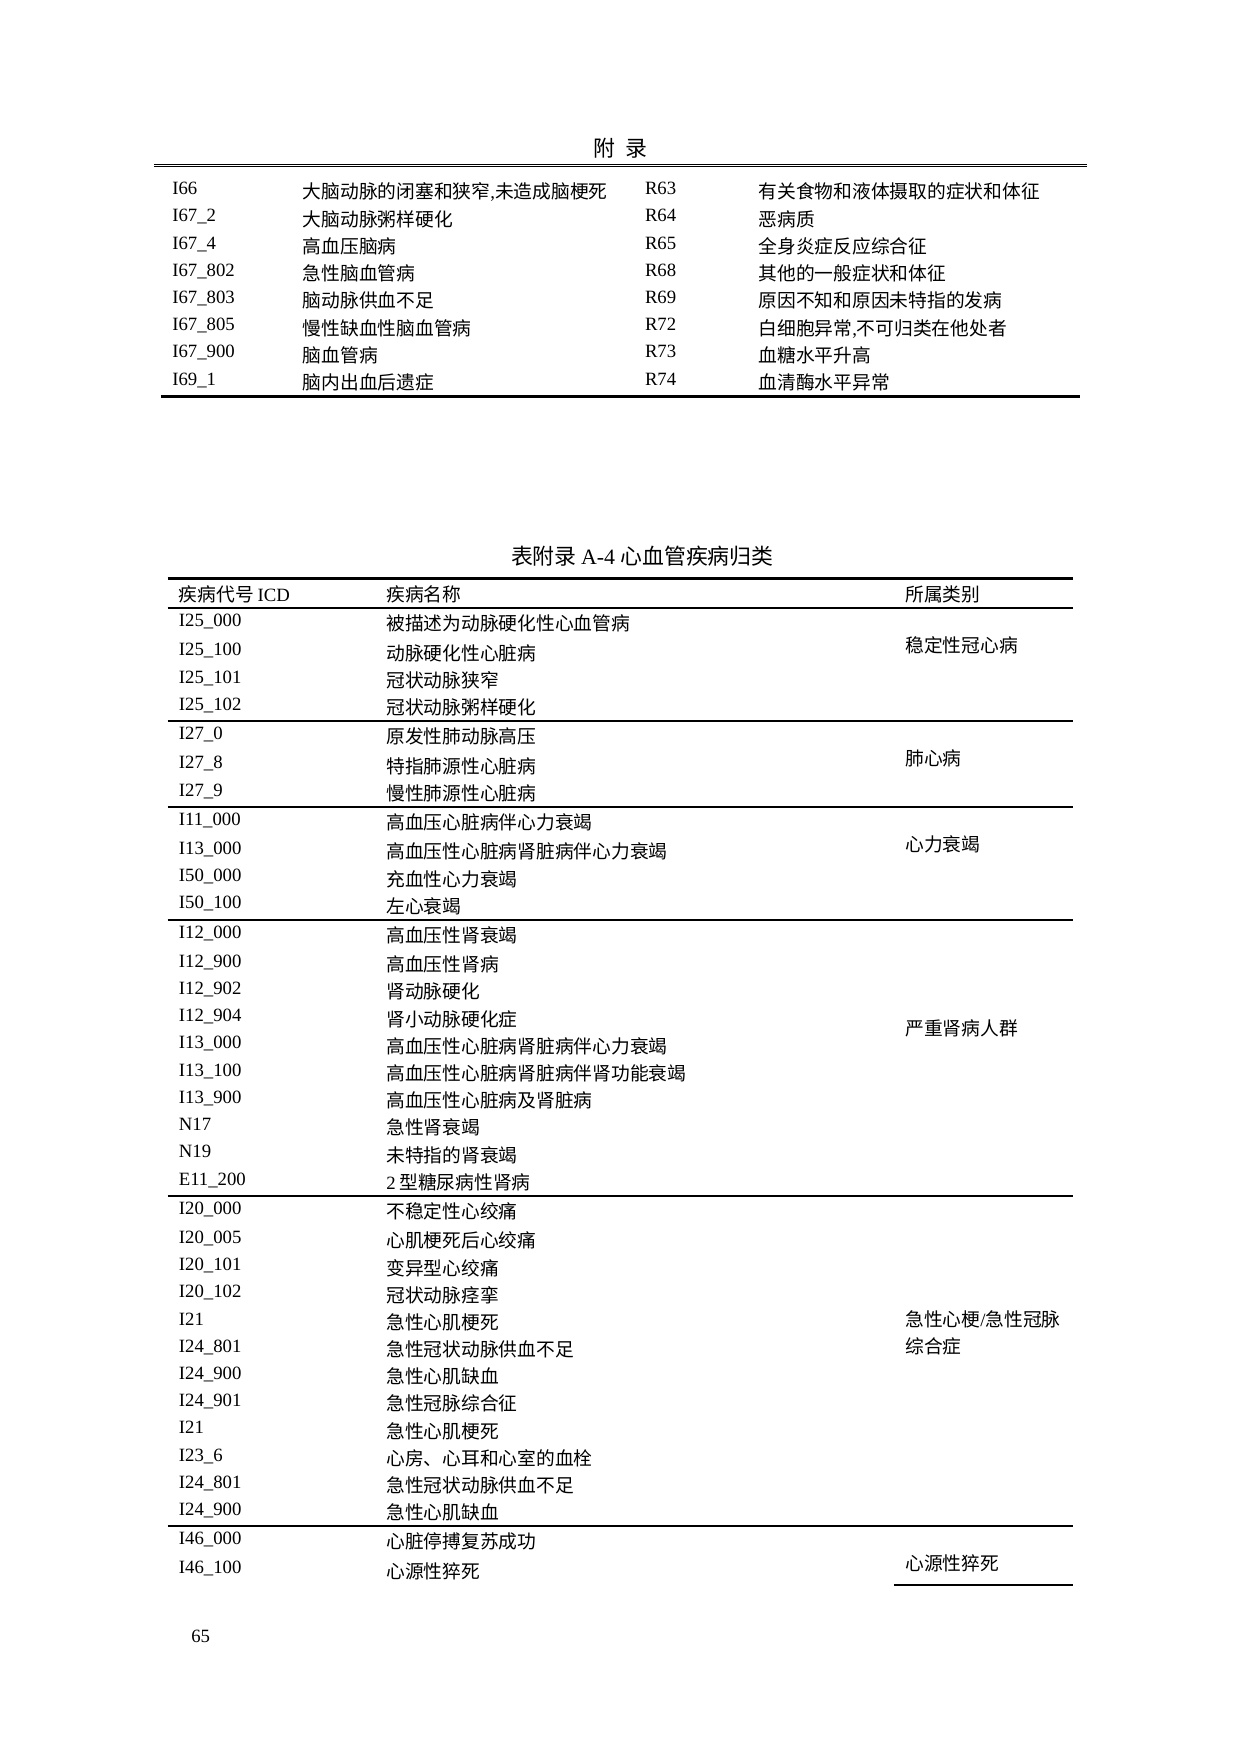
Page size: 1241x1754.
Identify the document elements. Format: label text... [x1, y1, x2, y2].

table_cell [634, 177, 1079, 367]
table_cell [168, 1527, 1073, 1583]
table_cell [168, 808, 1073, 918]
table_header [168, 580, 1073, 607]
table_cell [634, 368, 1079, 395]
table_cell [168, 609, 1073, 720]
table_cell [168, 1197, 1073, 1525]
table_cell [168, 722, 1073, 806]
text 表附录A-4 心血管疾病归类 [153, 539, 1087, 570]
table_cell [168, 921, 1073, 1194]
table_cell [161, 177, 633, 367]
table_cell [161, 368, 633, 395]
